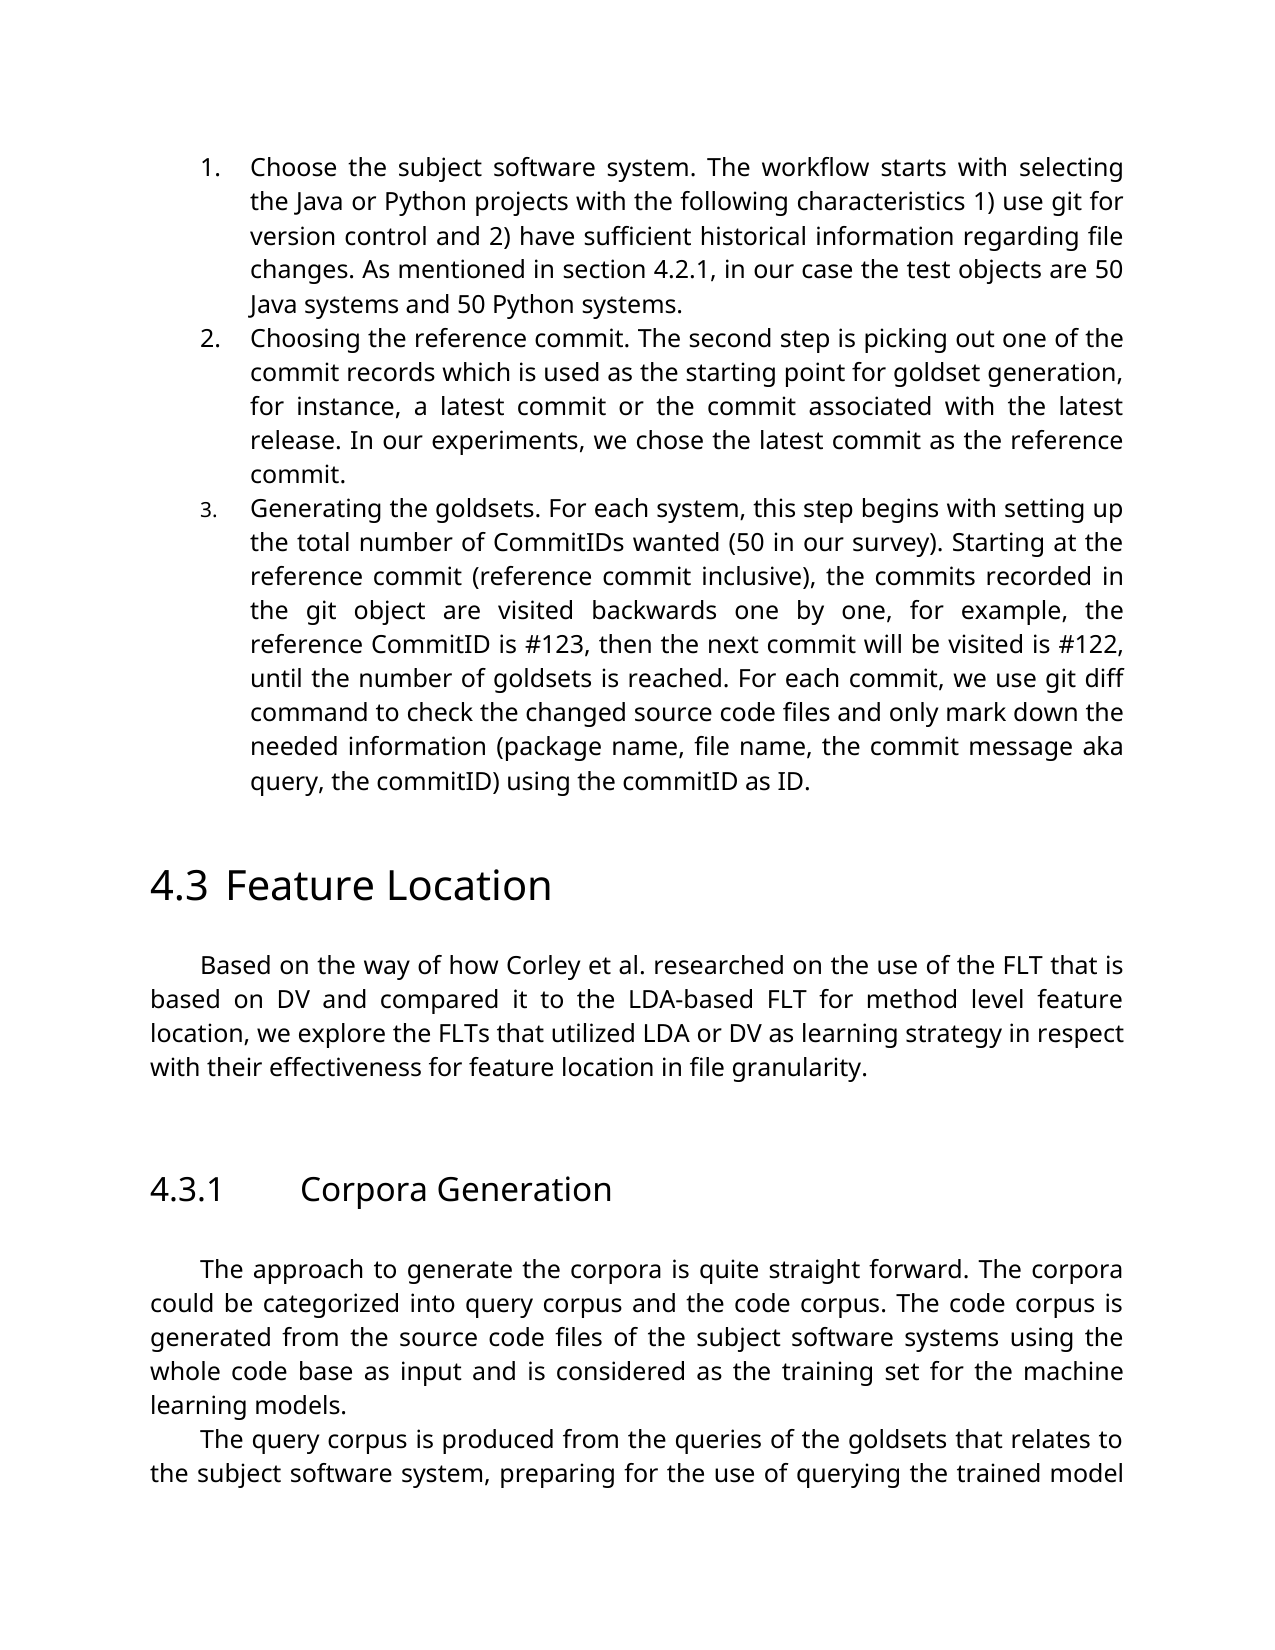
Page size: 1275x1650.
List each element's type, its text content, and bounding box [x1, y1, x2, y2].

list Choose the subject software system. The workflow starts with selecting the Java or Python projects with the following characteristics 1) use git for version control and 2) have sufficient historical information regarding file changes. As mentioned in section 4.2.1, in our case the test objects are 50 Java systems and 50 Python systems. [200, 150, 1125, 320]
subtitle Feature Location [150, 856, 1125, 912]
text Based on the way of how Corley et al. researched on the use of the FLT that is based on DV and compared it to the LDA-based FLT for method level feature location, we explore the FLTs that utilized LDA or DV as learning strategy in respect with their effectiveness for feature location in file granularity. [150, 947, 1125, 1083]
list Choosing the reference commit. The second step is picking out one of the commit records which is used as the starting point for goldset generation, for instance, a latest commit or the commit associated with the latest release. In our experiments, we chose the latest commit as the reference commit. [200, 320, 1125, 491]
list Generating the goldsets. For each system, this step begins with setting up the total number of CommitIDs wanted (50 in our survey). Starting at the reference commit (reference commit inclusive), the commits recorded in the git object are visited backwards one by one, for example, the reference CommitID is #123, then the next commit will be visited is #122, until the number of goldsets is reached. For each commit, we use git diff command to check the changed source code files and only mark down the needed information (package name, file name, the commit message aka query, the commitID) using the commitID as ID. [200, 491, 1125, 797]
subtitle Corpora Generation [150, 1166, 1125, 1211]
text The approach to generate the corpora is quite straight forward. The corpora could be categorized into query corpus and the code corpus. The code corpus is generated from the source code files of the subject software systems using the whole code base as input and is considered as the training set for the machine learning models. [150, 1252, 1125, 1422]
